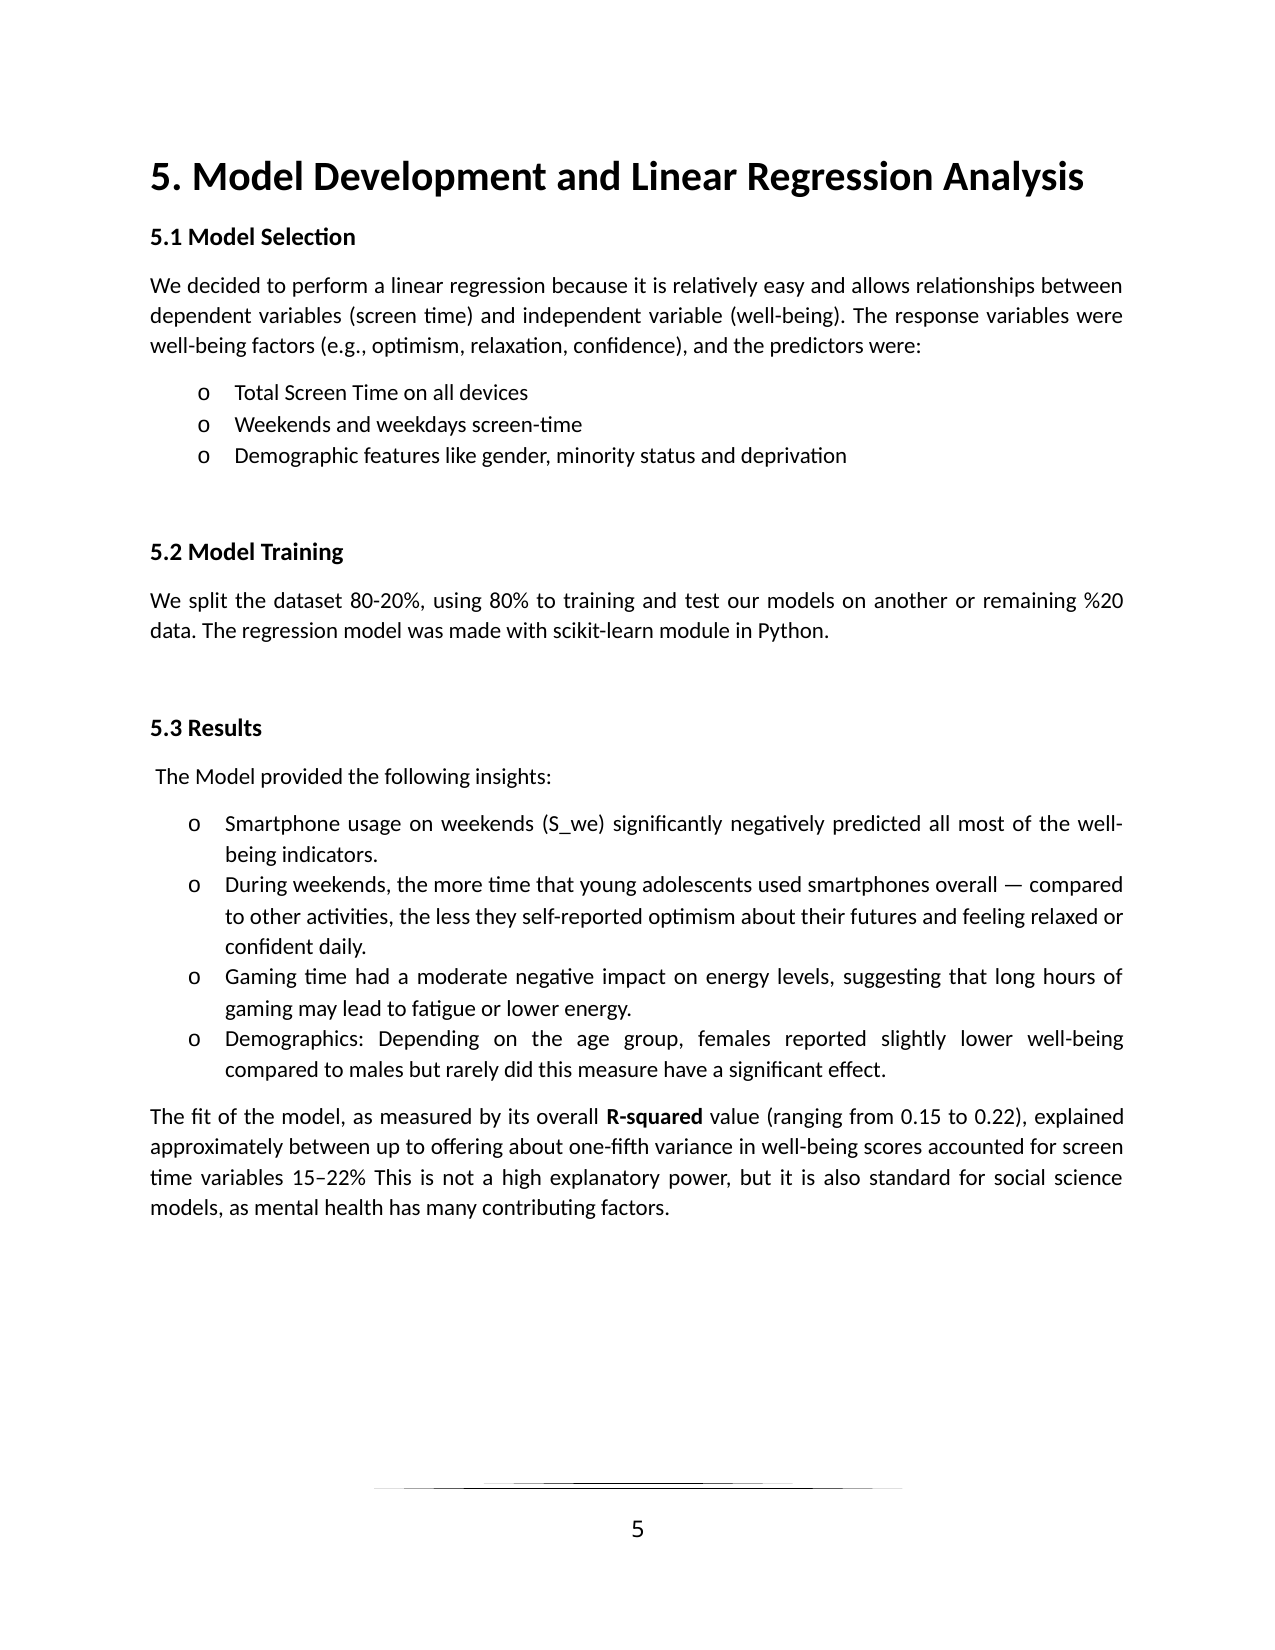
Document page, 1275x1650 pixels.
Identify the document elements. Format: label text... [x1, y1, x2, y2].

text We decided to perform a linear regression because it is relatively easy and allows relationships between dependent variables (screen time) and independent variable (well-being). The response variables were well-being factors (e.g., optimism, relaxation, confidence), and the predictors were: [150, 271, 1125, 359]
list Demographic features like gender, minority status and deprivation [197, 441, 1125, 471]
list Weekends and weekdays screen-time [197, 410, 1125, 439]
text 5. Model Development and Linear Regression Analysis [150, 150, 1125, 201]
list Gaming time had a moderate negative impact on energy levels, suggesting that long hours of gaming may lead to fatigue or lower energy. [187, 962, 1125, 1022]
text 5.3 Results [150, 713, 1125, 743]
list Smartphone usage on weekends (S_we) significantly negatively predicted all most of the well-being indicators. [187, 809, 1125, 868]
text The fit of the model, as measured by its overall R-squared value (ranging from 0.15 to 0.22), explained approximately between up to offering about one-fifth variance in well-being scores accounted for screen time variables 15–22% This is not a high explanatory power, but it is also standard for social science models, as mental health has many contributing factors. [150, 1102, 1125, 1221]
text The Model provided the following insights: [150, 762, 1125, 790]
text We split the dataset 80-20%, using 80% to training and test our models on another or remaining %20 data. The regression model was made with scikit-learn module in Python. [150, 586, 1125, 644]
list During weekends, the more time that young adolescents used smartphones overall — compared to other activities, the less they self-reported optimism about their futures and feeling relaxed or confident daily. [187, 871, 1125, 960]
list Total Screen Time on all devices [197, 378, 1125, 408]
list Demographics: Depending on the age group, females reported slightly lower well-being compared to males but rarely did this measure have a significant effect. [187, 1024, 1125, 1083]
text 5.1 Model Selection [150, 222, 1125, 252]
text 5.2 Model Training [150, 536, 1125, 567]
